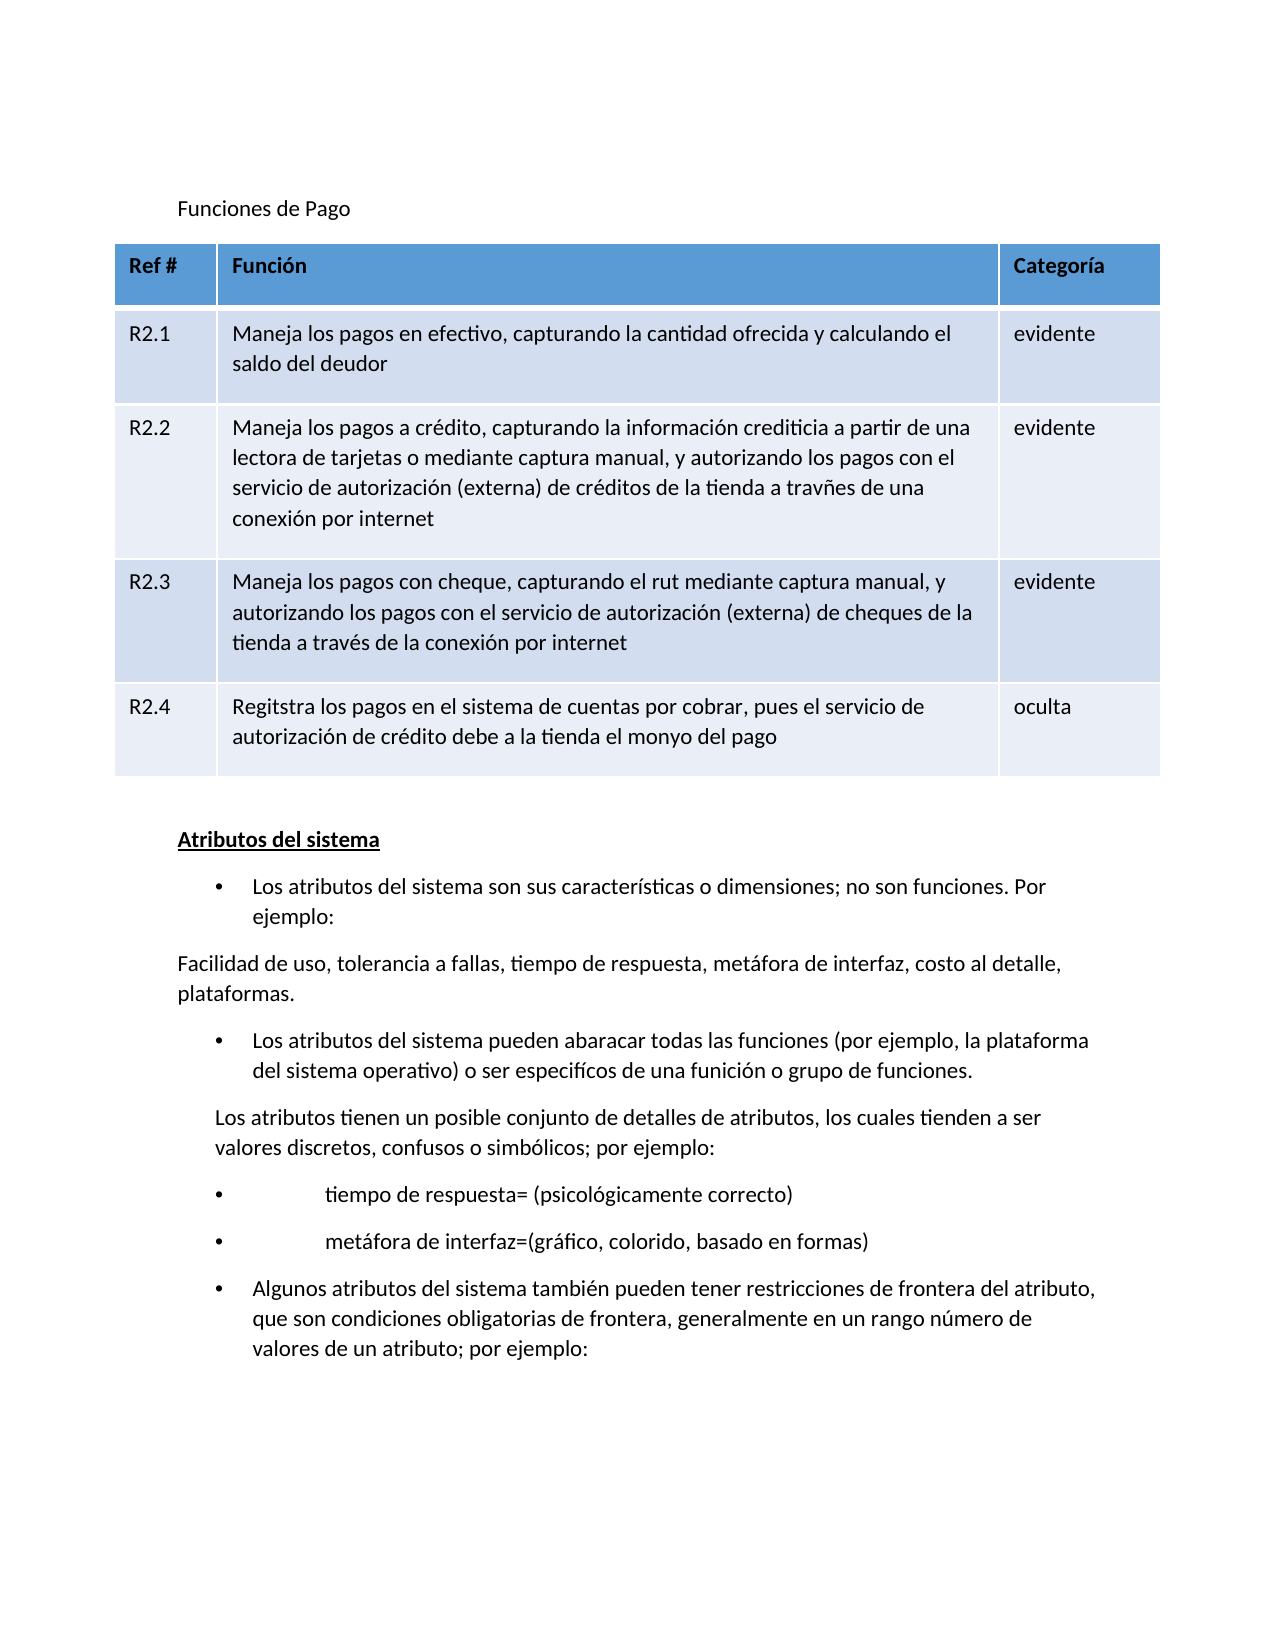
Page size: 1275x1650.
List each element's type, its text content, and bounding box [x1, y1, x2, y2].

table_cell R2.2 [115, 406, 216, 558]
text Funciones de Pago [177, 194, 1098, 222]
list tiempo de respuesta= (psicológicamente correcto) [215, 1180, 1098, 1208]
table_cell Maneja los pagos a crédito, capturando la información crediticia a partir de una lectora de tarjetas o mediante captura manual, y autorizando los pagos con el servicio de autorización (externa) de créditos de la tienda a travñes de una conexión por internet [218, 406, 998, 558]
list Algunos atributos del sistema también pueden tener restricciones de frontera del atributo, que son condiciones obligatorias de frontera, generalmente en un rango número de valores de un atributo; por ejemplo: [215, 1274, 1098, 1363]
table_header Función [218, 244, 998, 305]
table_cell evidente [1000, 560, 1160, 682]
table_cell evidente [1000, 311, 1160, 403]
table_cell oculta [1000, 684, 1160, 776]
table_cell Maneja los pagos con cheque, capturando el rut mediante captura manual, y autorizando los pagos con el servicio de autorización (externa) de cheques de la tienda a través de la conexión por internet [218, 560, 998, 682]
table_cell Regitstra los pagos en el sistema de cuentas por cobrar, pues el servicio de autorización de crédito debe a la tienda el monyo del pago [218, 684, 998, 776]
table_cell R2.4 [115, 684, 216, 776]
table_cell R2.1 [115, 311, 216, 403]
table_header Categoría [1000, 244, 1160, 305]
text Atributos del sistema [177, 825, 1098, 853]
table_cell evidente [1000, 406, 1160, 558]
text Facilidad de uso, tolerancia a fallas, tiempo de respuesta, metáfora de interfaz, costo al detalle, plataformas. [177, 949, 1098, 1007]
table_header Ref # [115, 244, 216, 305]
table_cell R2.3 [115, 560, 216, 682]
text Los atributos tienen un posible conjunto de detalles de atributos, los cuales tienden a ser valores discretos, confusos o simbólicos; por ejemplo: [215, 1103, 1098, 1162]
table_cell Maneja los pagos en efectivo, capturando la cantidad ofrecida y calculando el saldo del deudor [218, 311, 998, 403]
list Los atributos del sistema son sus características o dimensiones; no son funciones. Por ejemplo: [215, 872, 1098, 930]
list Los atributos del sistema pueden abaracar todas las funciones (por ejemplo, la plataforma del sistema operativo) o ser especifícos de una funición o grupo de funciones. [215, 1026, 1098, 1084]
list metáfora de interfaz=(gráfico, colorido, basado en formas) [215, 1227, 1098, 1255]
